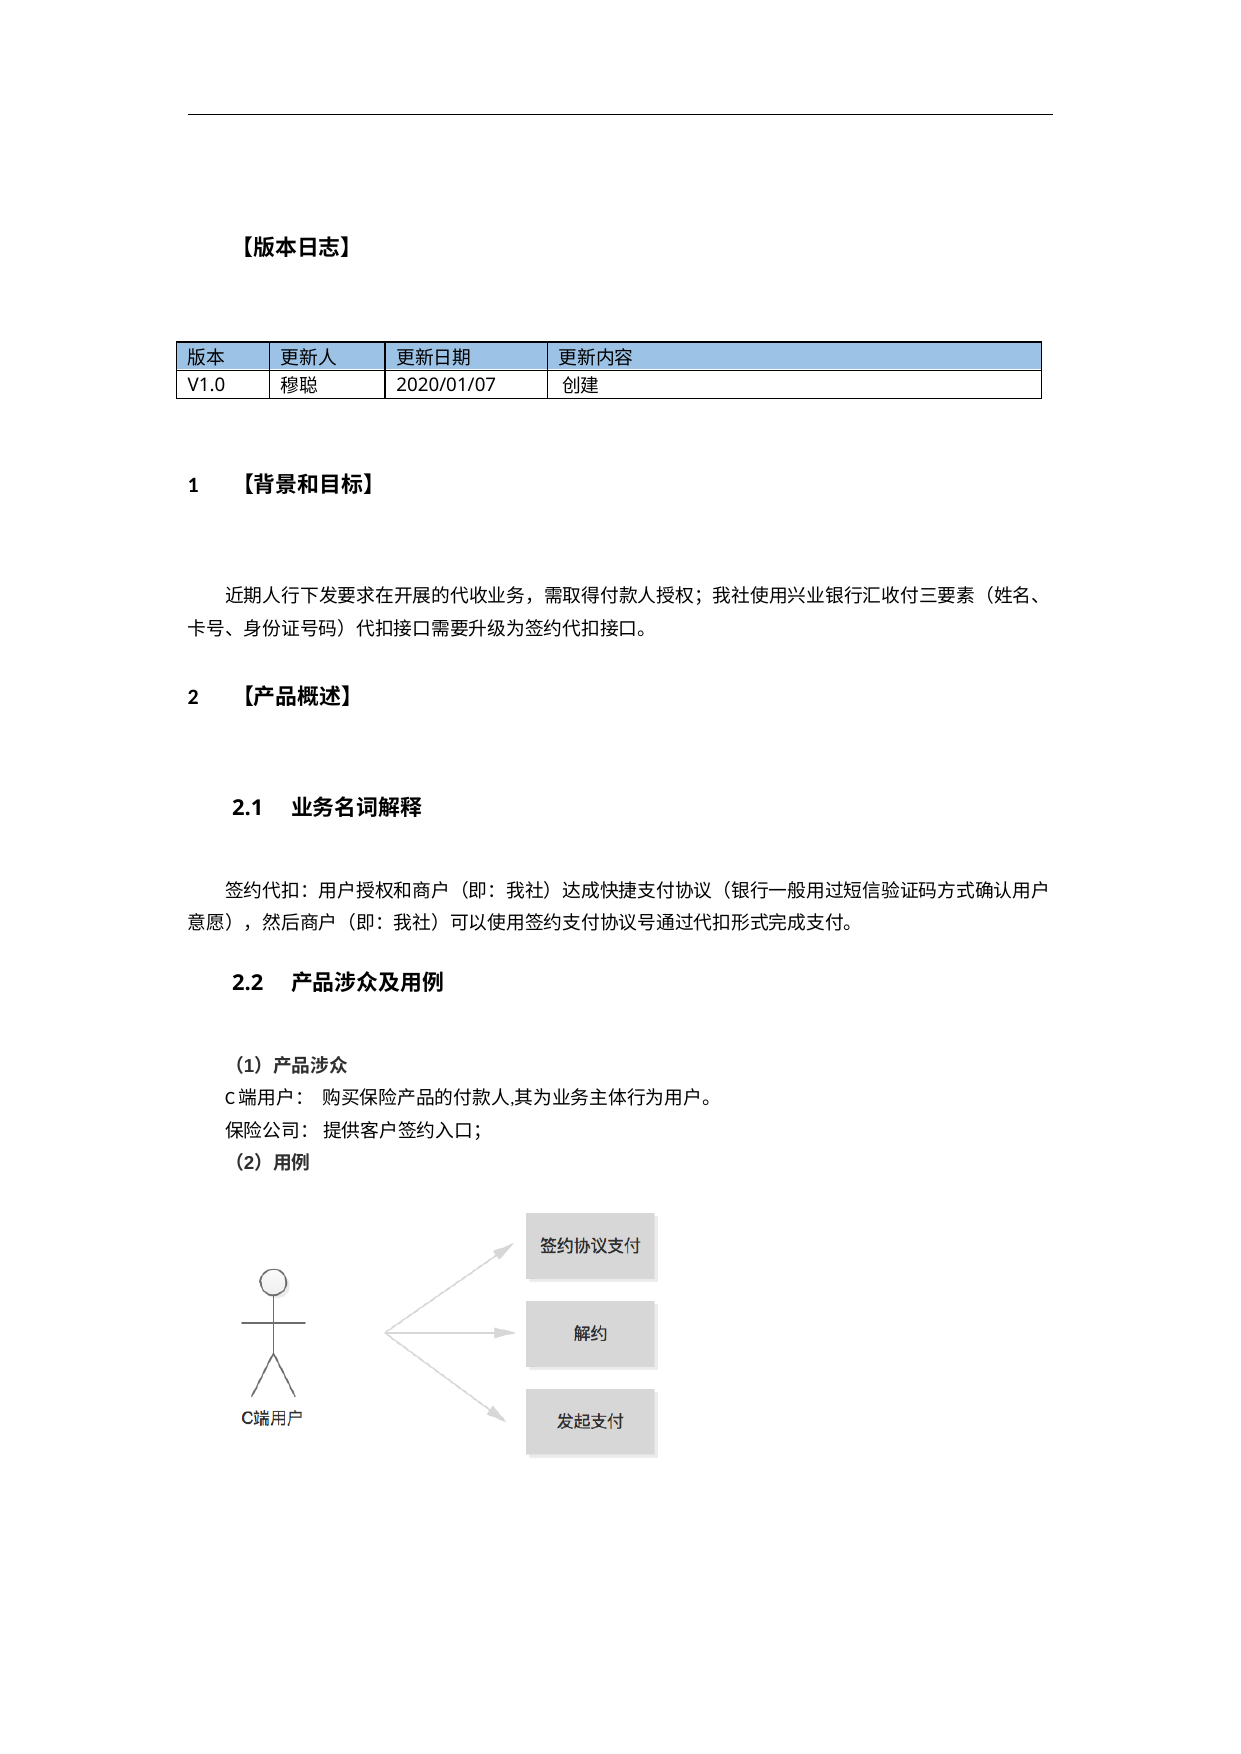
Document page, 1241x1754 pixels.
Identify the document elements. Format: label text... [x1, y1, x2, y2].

table_header 版本 [177, 343, 269, 369]
table_cell 穆聪 [270, 371, 384, 398]
table_header 更新日期 [386, 343, 547, 369]
text 签约代扣：用户授权和商户（即：我社）达成快捷支付协议（银行一般用过短信验证码方式确认用户意愿），然后商户（即：我社）可以使用签约支付协议号通过代扣形式完成支付。 [187, 873, 1053, 938]
subtitle 【产品概述】 [187, 679, 1053, 711]
table_cell 创建 [548, 371, 1041, 398]
subtitle 【背景和目标】 [187, 467, 1053, 499]
text （2）用例 [187, 1145, 1053, 1178]
table_header 更新内容 [548, 343, 1041, 369]
subtitle 【版本日志】 [187, 230, 1053, 262]
text （1）产品涉众 [187, 1048, 1053, 1080]
text 保险公司： 提供客户签约入口； [187, 1113, 1053, 1145]
table_header 更新人 [270, 343, 384, 369]
text 近期人行下发要求在开展的代收业务，需取得付款人授权；我社使用兴业银行汇收付三要素（姓名、卡号、身份证号码）代扣接口需要升级为签约代扣接口。 [187, 578, 1053, 643]
table_cell V1.0 [177, 371, 269, 398]
table_cell 2020/01/07 [386, 371, 547, 398]
text C端用户： 购买保险产品的付款人,其为业务主体行为用户。 [187, 1080, 1053, 1113]
picture [225, 1210, 660, 1460]
subtitle 业务名词解释 [232, 790, 1053, 823]
subtitle 产品涉众及用例 [232, 965, 1053, 997]
